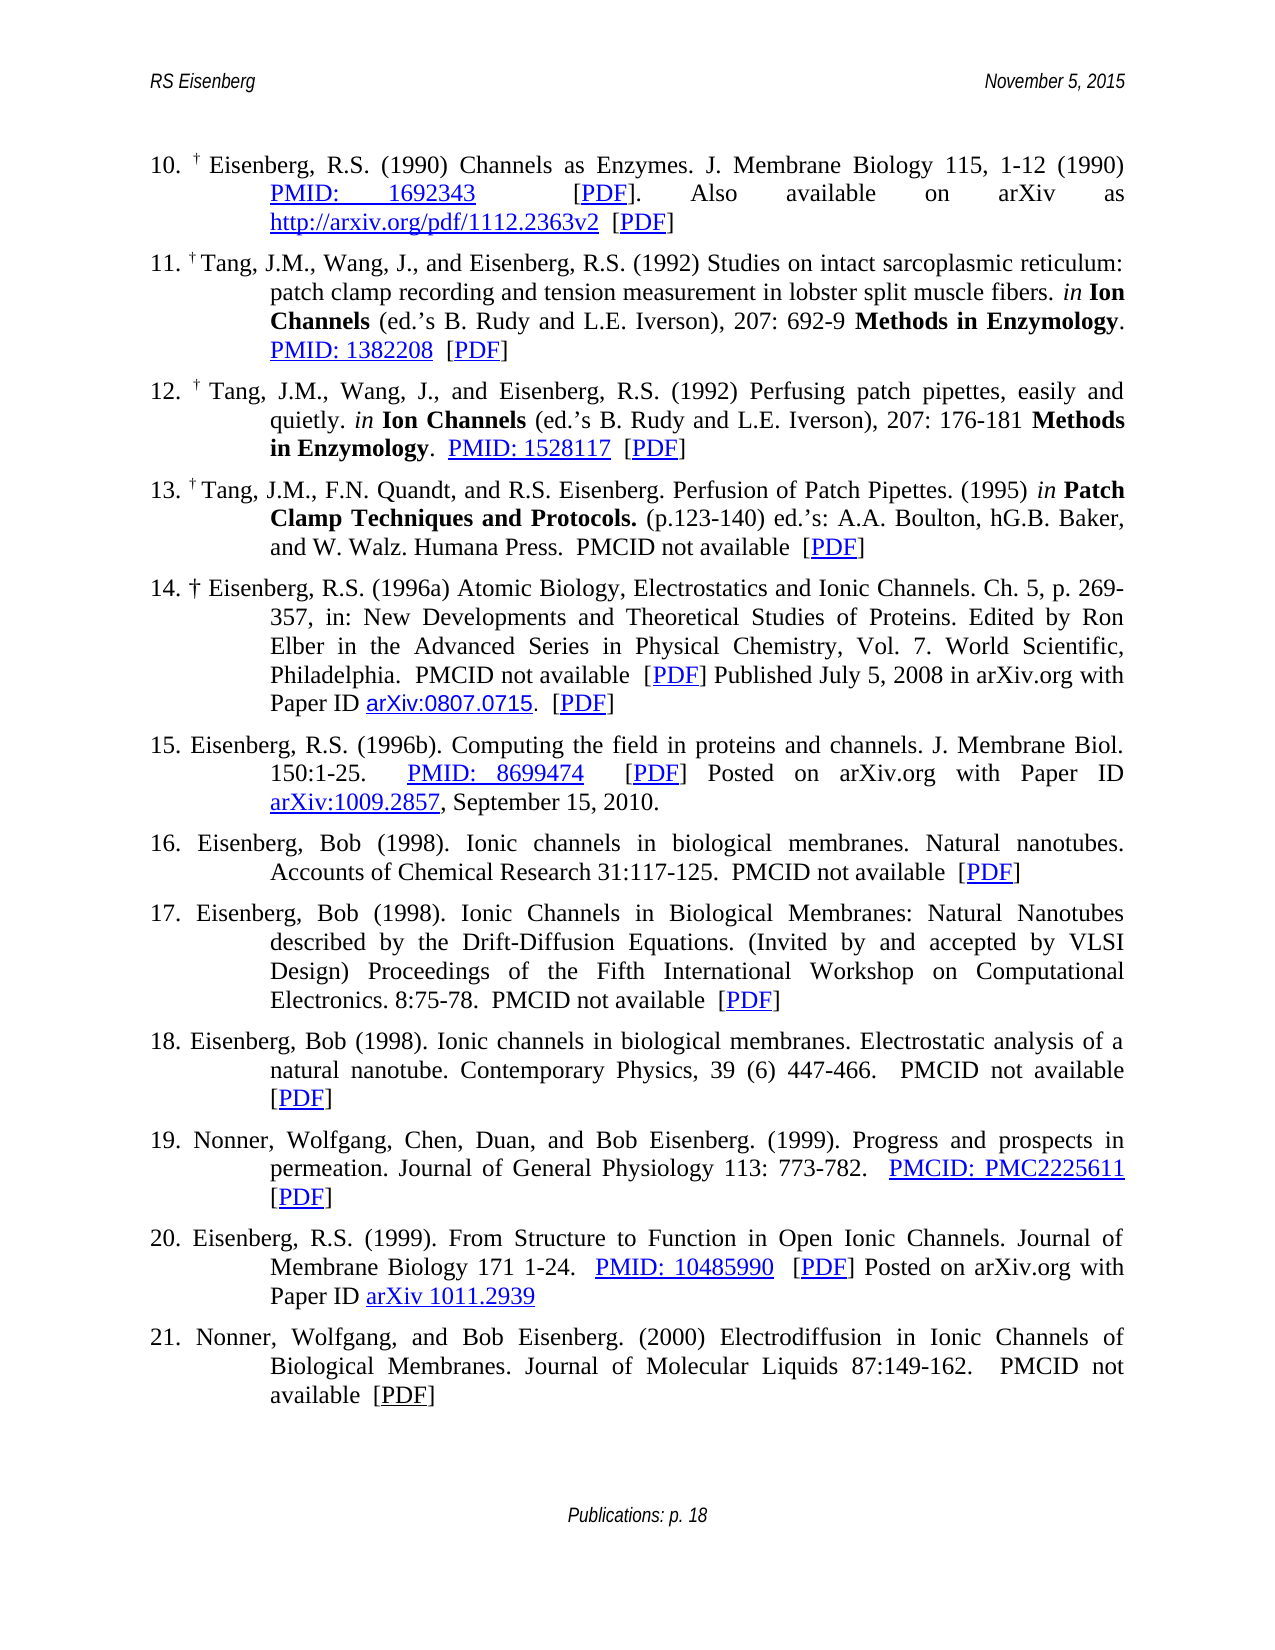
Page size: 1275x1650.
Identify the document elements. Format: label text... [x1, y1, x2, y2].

text 20. Eisenberg, R.S. (1999). From Structure to Function in Open Ionic Channels. Journal of Membrane Biology 171 1-24. PMID: 10485990 [PDF] Posted on arXiv.org with Paper ID arXiv 1011.2939 [150, 1223, 1125, 1310]
text 15. Eisenberg, R.S. (1996b). Computing the field in proteins and channels. J. Membrane Biol. 150:1-25. PMID: 8699474 [PDF] Posted on arXiv.org with Paper ID arXiv:1009.2857, September 15, 2010. [150, 730, 1125, 816]
text 14. † Eisenberg, R.S. (1996a) Atomic Biology, Electrostatics and Ionic Channels. Ch. 5, p. 269-357, in: New Developments and Theoretical Studies of Proteins. Edited by Ron Elber in the Advanced Series in Physical Chemistry, Vol. 7. World Scientific, Philadelphia. PMCID not available [PDF] Published July 5, 2008 in arXiv.org with Paper ID arXiv:0807.0715. [PDF] [150, 573, 1125, 717]
text 12. † Tang, J.M., Wang, J., and Eisenberg, R.S. (1992) Perfusing patch pipettes, easily and quietly. in Ion Channels (ed.’s B. Rudy and L.E. Iverson), 207: 176-181 Methods in Enzymology. PMID: 1528117 [PDF] [150, 376, 1125, 462]
text 21. Nonner, Wolfgang, and Bob Eisenberg. (2000) Electrodiffusion in Ionic Channels of Biological Membranes. Journal of Molecular Liquids 87:149-162. PMCID not available [PDF] [150, 1322, 1125, 1408]
text 13. † Tang, J.M., F.N. Quandt, and R.S. Eisenberg. Perfusion of Patch Pipettes. (1995) in Patch Clamp Techniques and Protocols. (p.123-140) ed.’s: A.A. Boulton, hG.B. Baker, and W. Walz. Humana Press. PMCID not available [PDF] [150, 475, 1125, 561]
text 11. † Tang, J.M., Wang, J., and Eisenberg, R.S. (1992) Studies on intact sarcoplasmic reticulum: patch clamp recording and tension measurement in lobster split muscle fibers. in Ion Channels (ed.’s B. Rudy and L.E. Iverson), 207: 692-9 Methods in Enzymology. PMID: 1382208 [PDF] [150, 248, 1125, 363]
text 19. Nonner, Wolfgang, Chen, Duan, and Bob Eisenberg. (1999). Progress and prospects in permeation. Journal of General Physiology 113: 773-782. PMCID: PMC2225611 [PDF] [150, 1125, 1125, 1211]
text 16. Eisenberg, Bob (1998). Ionic channels in biological membranes. Natural nanotubes. Accounts of Chemical Research 31:117-125. PMCID not available [PDF] [150, 828, 1125, 886]
text 17. Eisenberg, Bob (1998). Ionic Channels in Biological Membranes: Natural Nanotubes described by the Drift-Diffusion Equations. (Invited by and accepted by VLSI Design) Proceedings of the Fifth International Workshop on Computational Electronics. 8:75-78. PMCID not available [PDF] [150, 898, 1125, 1013]
text 18. Eisenberg, Bob (1998). Ionic channels in biological membranes. Electrostatic analysis of a natural nanotube. Contemporary Physics, 39 (6) 447-466. PMCID not available [PDF] [150, 1026, 1125, 1112]
text 10. † Eisenberg, R.S. (1990) Channels as Enzymes. J. Membrane Biology 115, 1-12 (1990) PMID: 1692343 [PDF]. Also available on arXiv as http://arxiv.org/pdf/1112.2363v2 [PDF] [150, 150, 1125, 236]
